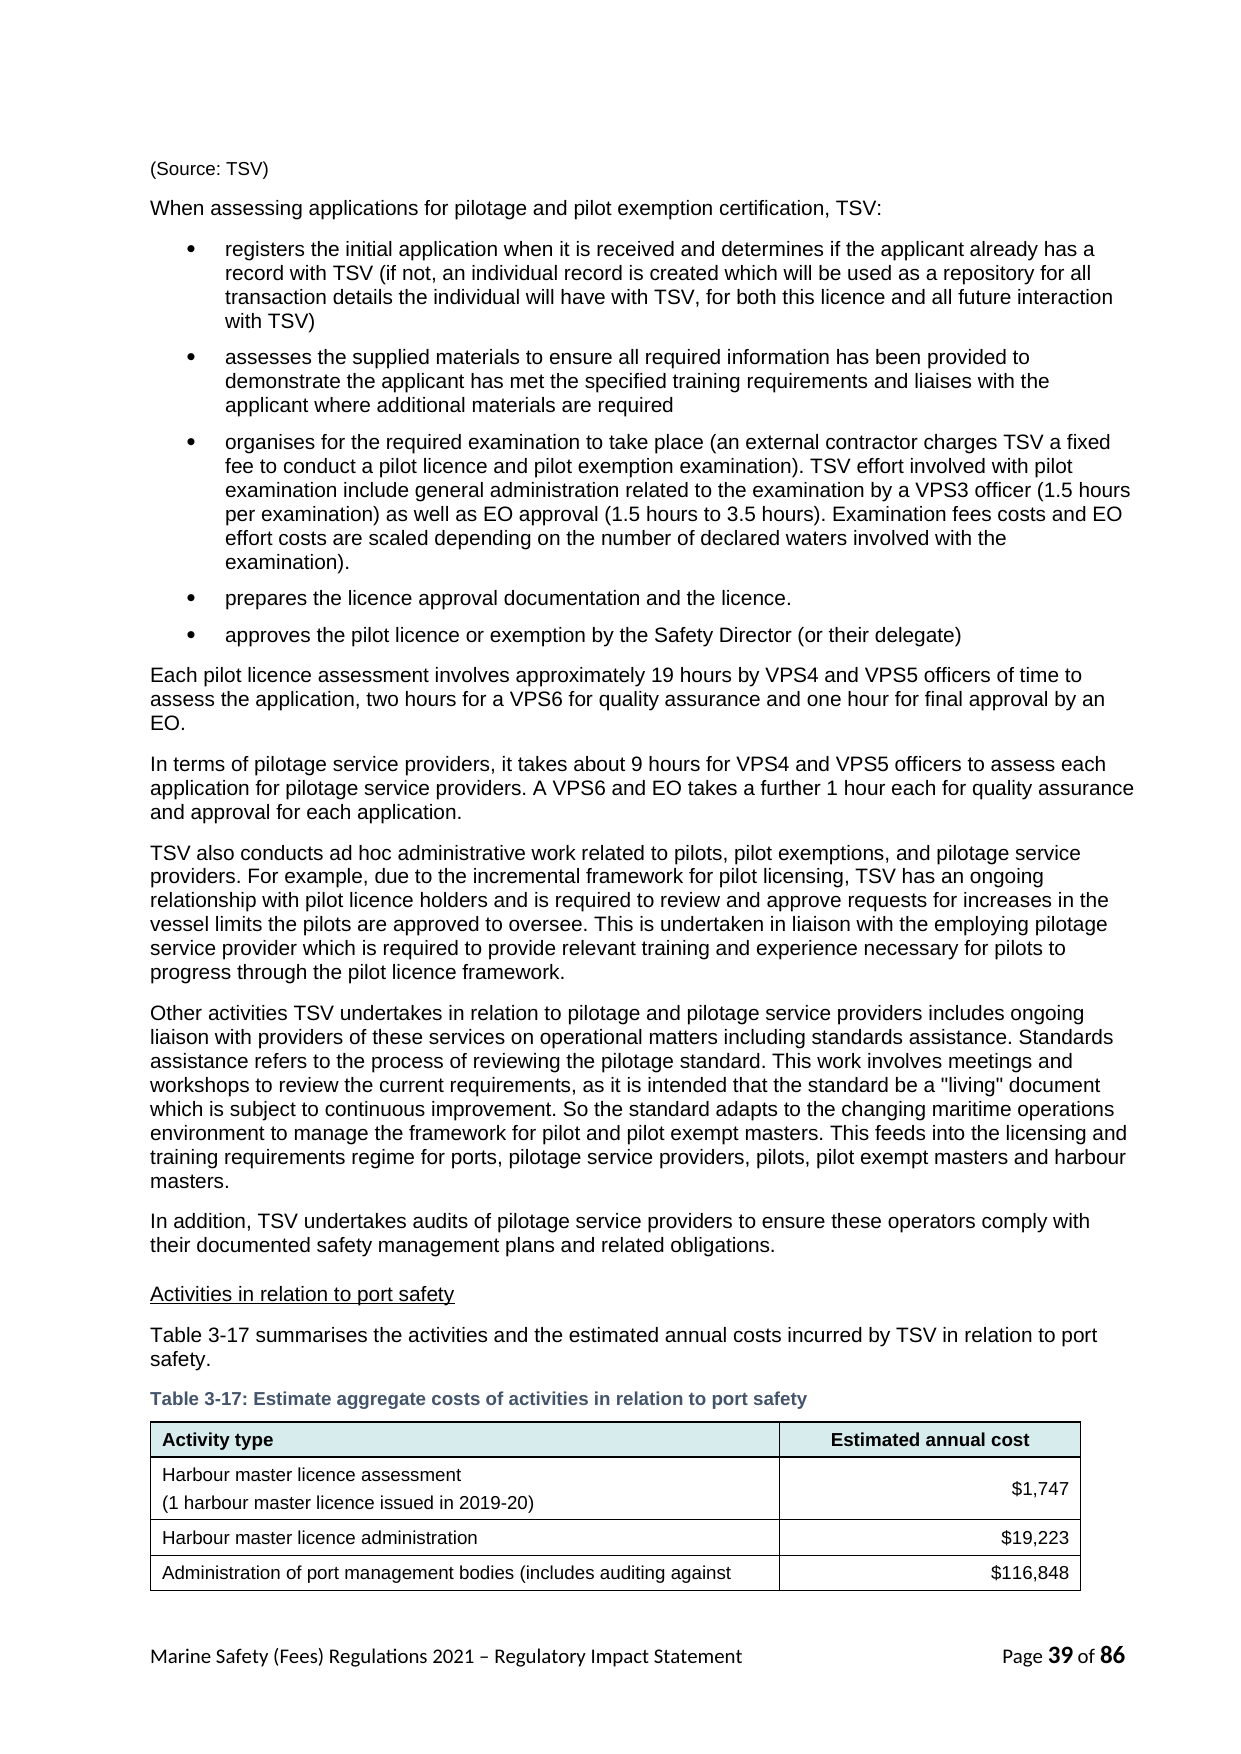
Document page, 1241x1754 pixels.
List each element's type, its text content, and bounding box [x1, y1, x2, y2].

table_header Estimated annual cost [780, 1423, 1080, 1456]
text When assessing applications for pilotage and pilot exemption certification, TSV: [150, 196, 1137, 220]
text TSV also conducts ad hoc administrative work related to pilots, pilot exemptions, and pilotage service providers. For example, due to the incremental framework for pilot licensing, TSV has an ongoing relationship with pilot licence holders and is required to review and approve requests for increases in the vessel limits the pilots are approved to oversee. This is undertaken in liaison with the employing pilotage service provider which is required to provide relevant training and experience necessary for pilots to progress through the pilot licence framework. [150, 840, 1137, 984]
subtitle Activities in relation to port safety [150, 1282, 1137, 1306]
text Table 3-17 summarises the activities and the estimated annual costs incurred by TSV in relation to port safety. [150, 1323, 1137, 1371]
text Table 3-17: Estimate aggregate costs of activities in relation to port safety [150, 1387, 1137, 1409]
table_cell Harbour master licence administration [151, 1520, 779, 1554]
table_cell $116,848 [780, 1556, 1080, 1589]
text (Source: TSV) [150, 158, 1137, 179]
text Each pilot licence assessment involves approximately 19 hours by VPS4 and VPS5 officers of time to assess the application, two hours for a VPS6 for quality assurance and one hour for final approval by an EO. [150, 663, 1137, 735]
text Other activities TSV undertakes in relation to pilotage and pilotage service providers includes ongoing liaison with providers of these services on operational matters including standards assistance. Standards assistance refers to the process of reviewing the pilotage standard. This work involves meetings and workshops to review the current requirements, as it is intended that the standard be a "living" document which is subject to continuous improvement. So the standard adapts to the changing maritime operations environment to manage the framework for pilot and pilot exempt masters. This feeds into the licensing and training requirements regime for ports, pilotage service providers, pilots, pilot exempt masters and harbour masters. [150, 1001, 1137, 1192]
text assesses the supplied materials to ensure all required information has been provided to demonstrate the applicant has met the specified training requirements and liaises with the applicant where additional materials are required [187, 345, 1137, 417]
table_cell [151, 1556, 779, 1589]
text organises for the required examination to take place (an external contractor charges TSV a fixed fee to conduct a pilot licence and pilot exemption examination). TSV effort involved with pilot examination include general administration related to the examination by a VPS3 officer (1.5 hours per examination) as well as EO approval (1.5 hours to 3.5 hours). Examination fees costs and EO effort costs are scaled depending on the number of declared waters involved with the examination). [187, 430, 1137, 573]
table_cell Harbour master licence assessment (1 harbour master licence issued in 2019-20) [151, 1458, 779, 1519]
text registers the initial application when it is received and determines if the applicant already has a record with TSV (if not, an individual record is created which will be used as a repository for all transaction details the individual will have with TSV, for both this licence and all future interaction with TSV) [187, 237, 1137, 333]
text approves the pilot licence or exemption by the Safety Director (or their delegate) [187, 623, 1137, 647]
table_cell $1,747 [780, 1458, 1080, 1519]
table_header Activity type [151, 1423, 779, 1456]
text prepares the licence approval documentation and the licence. [187, 586, 1137, 610]
text In terms of pilotage service providers, it takes about 9 hours for VPS4 and VPS5 officers to assess each application for pilotage service providers. A VPS6 and EO takes a further 1 hour each for quality assurance and approval for each application. [150, 752, 1137, 824]
table_cell $19,223 [780, 1520, 1080, 1554]
text In addition, TSV undertakes audits of pilotage service providers to ensure these operators comply with their documented safety management plans and related obligations. [150, 1209, 1137, 1257]
